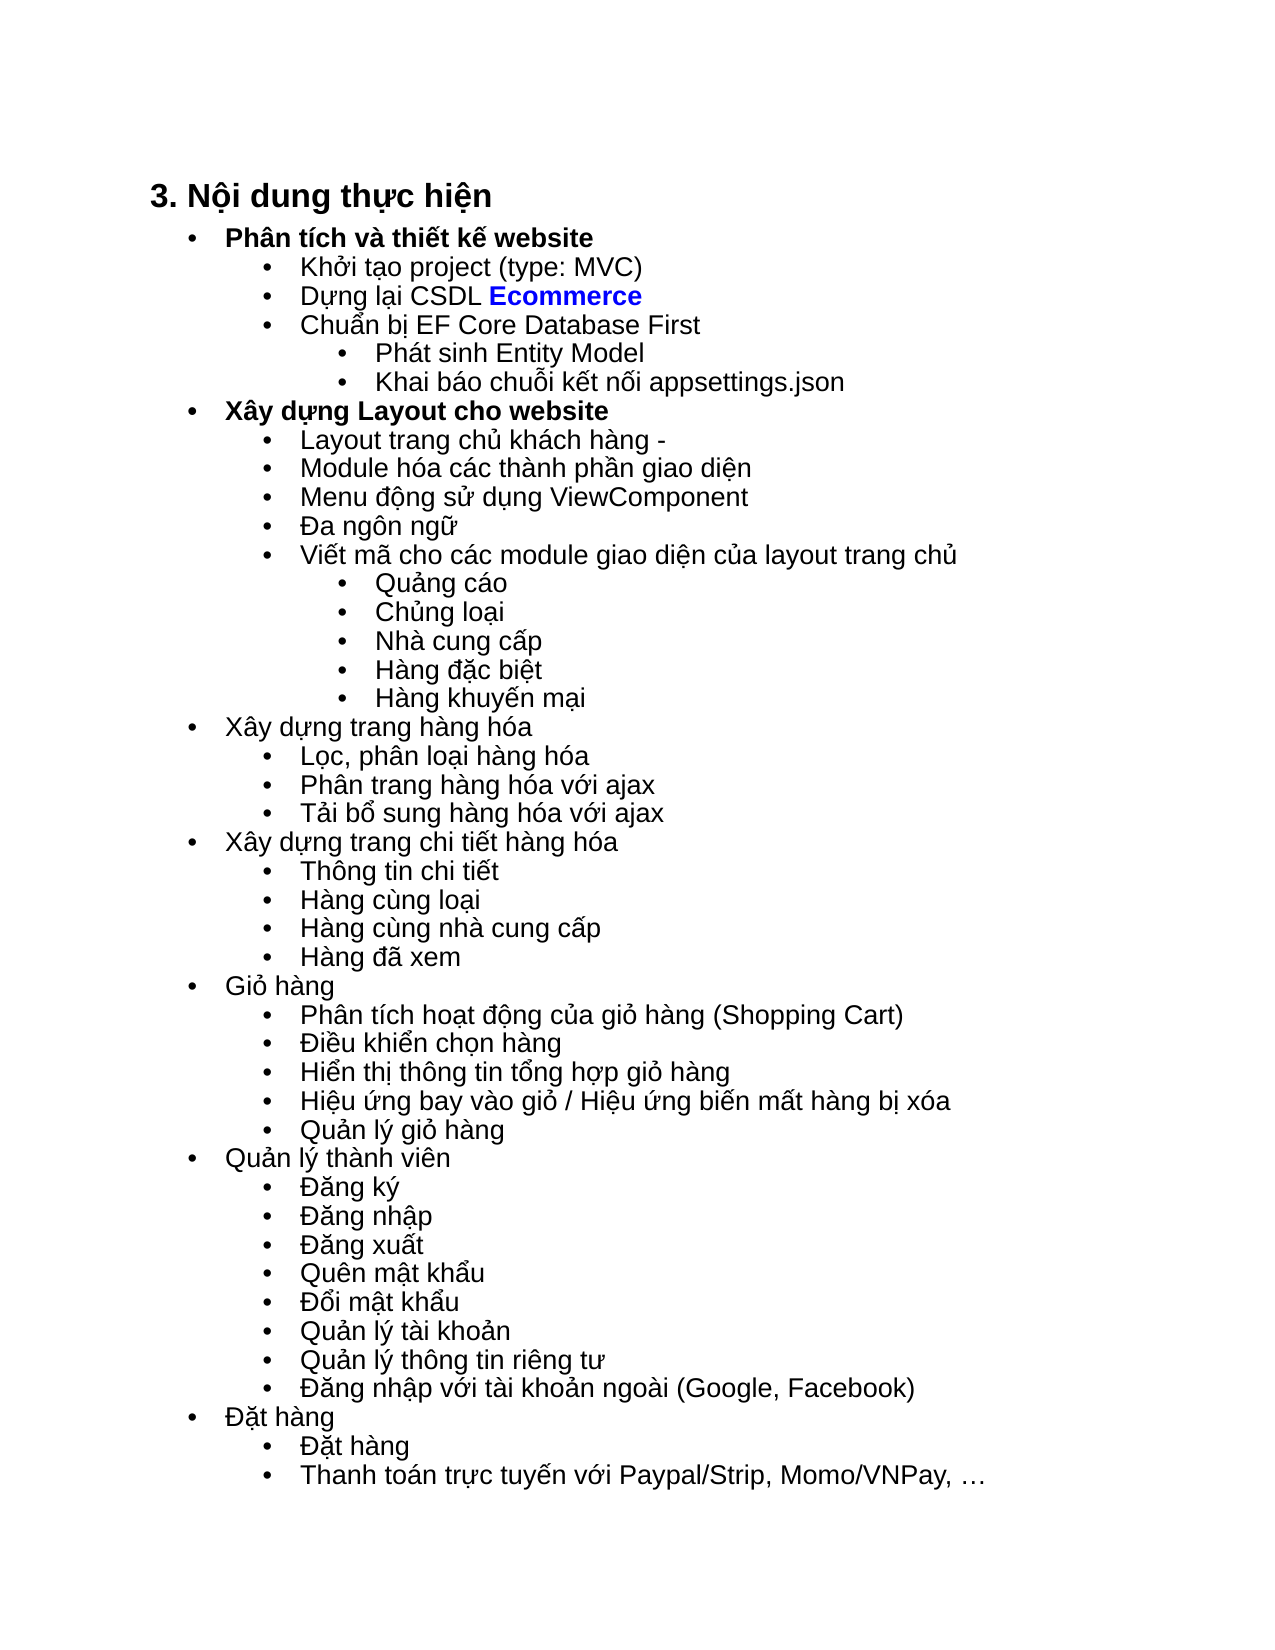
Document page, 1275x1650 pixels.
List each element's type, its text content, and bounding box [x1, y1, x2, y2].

list Phát sinh Entity Model [337, 340, 1125, 369]
list Đặt hàng [187, 1404, 1125, 1432]
list Quản lý giỏ hàng [262, 1116, 1125, 1145]
list Quảng cáo [337, 570, 1125, 599]
list Điều khiển chọn hàng [262, 1030, 1125, 1059]
list Xây dựng trang hàng hóa [187, 714, 1125, 742]
list Quản lý thành viên [187, 1145, 1125, 1174]
list Hiển thị thông tin tổng hợp giỏ hàng [262, 1059, 1125, 1087]
list Đăng nhập [262, 1202, 1125, 1231]
list Đổi mật khẩu [262, 1289, 1125, 1317]
list Đăng nhập với tài khoản ngoài (Google, Facebook) [262, 1375, 1125, 1404]
list Đăng xuất [262, 1231, 1125, 1260]
list Hàng đã xem [262, 944, 1125, 972]
list Module hóa các thành phần giao diện [262, 455, 1125, 484]
text 3. Nội dung thực hiện [150, 187, 1125, 212]
list Đa ngôn ngữ [262, 512, 1125, 541]
list Nhà cung cấp [337, 627, 1125, 656]
list Hàng đặc biệt [337, 656, 1125, 685]
list Dựng lại CSDL Ecommerce [262, 282, 1125, 311]
list Thông tin chi tiết [262, 857, 1125, 886]
list Quản lý tài khoản [262, 1317, 1125, 1346]
list Phân tích và thiết kế website [187, 225, 1125, 254]
list Viết mã cho các module giao diện của layout trang chủ [262, 541, 1125, 570]
list Hàng cùng nhà cung cấp [262, 915, 1125, 944]
list Hiệu ứng bay vào giỏ / Hiệu ứng biến mất hàng bị xóa [262, 1087, 1125, 1116]
list Thanh toán trực tuyến với Paypal/Strip, Momo/VNPay, … [262, 1461, 1125, 1490]
list Layout trang chủ khách hàng - [262, 426, 1125, 455]
list Hàng cùng loại [262, 886, 1125, 915]
list Tải bổ sung hàng hóa với ajax [262, 800, 1125, 829]
list Xây dựng Layout cho website [187, 397, 1125, 426]
list Chuẩn bị EF Core Database First [262, 311, 1125, 340]
list Giỏ hàng [187, 972, 1125, 1001]
list Chủng loại [337, 599, 1125, 627]
list Hàng khuyến mại [337, 685, 1125, 714]
list Khai báo chuỗi kết nối appsettings.json [337, 369, 1125, 397]
list Đăng ký [262, 1174, 1125, 1202]
list Phân trang hàng hóa với ajax [262, 771, 1125, 800]
list Khởi tạo project (type: MVC) [262, 254, 1125, 282]
list Phân tích hoạt động của giỏ hàng (Shopping Cart) [262, 1001, 1125, 1030]
list Quên mật khẩu [262, 1260, 1125, 1289]
list Menu động sử dụng ViewComponent [262, 484, 1125, 512]
list Quản lý thông tin riêng tư [262, 1346, 1125, 1375]
list Đặt hàng [262, 1432, 1125, 1461]
list Xây dựng trang chi tiết hàng hóa [187, 829, 1125, 857]
list Lọc, phân loại hàng hóa [262, 742, 1125, 771]
